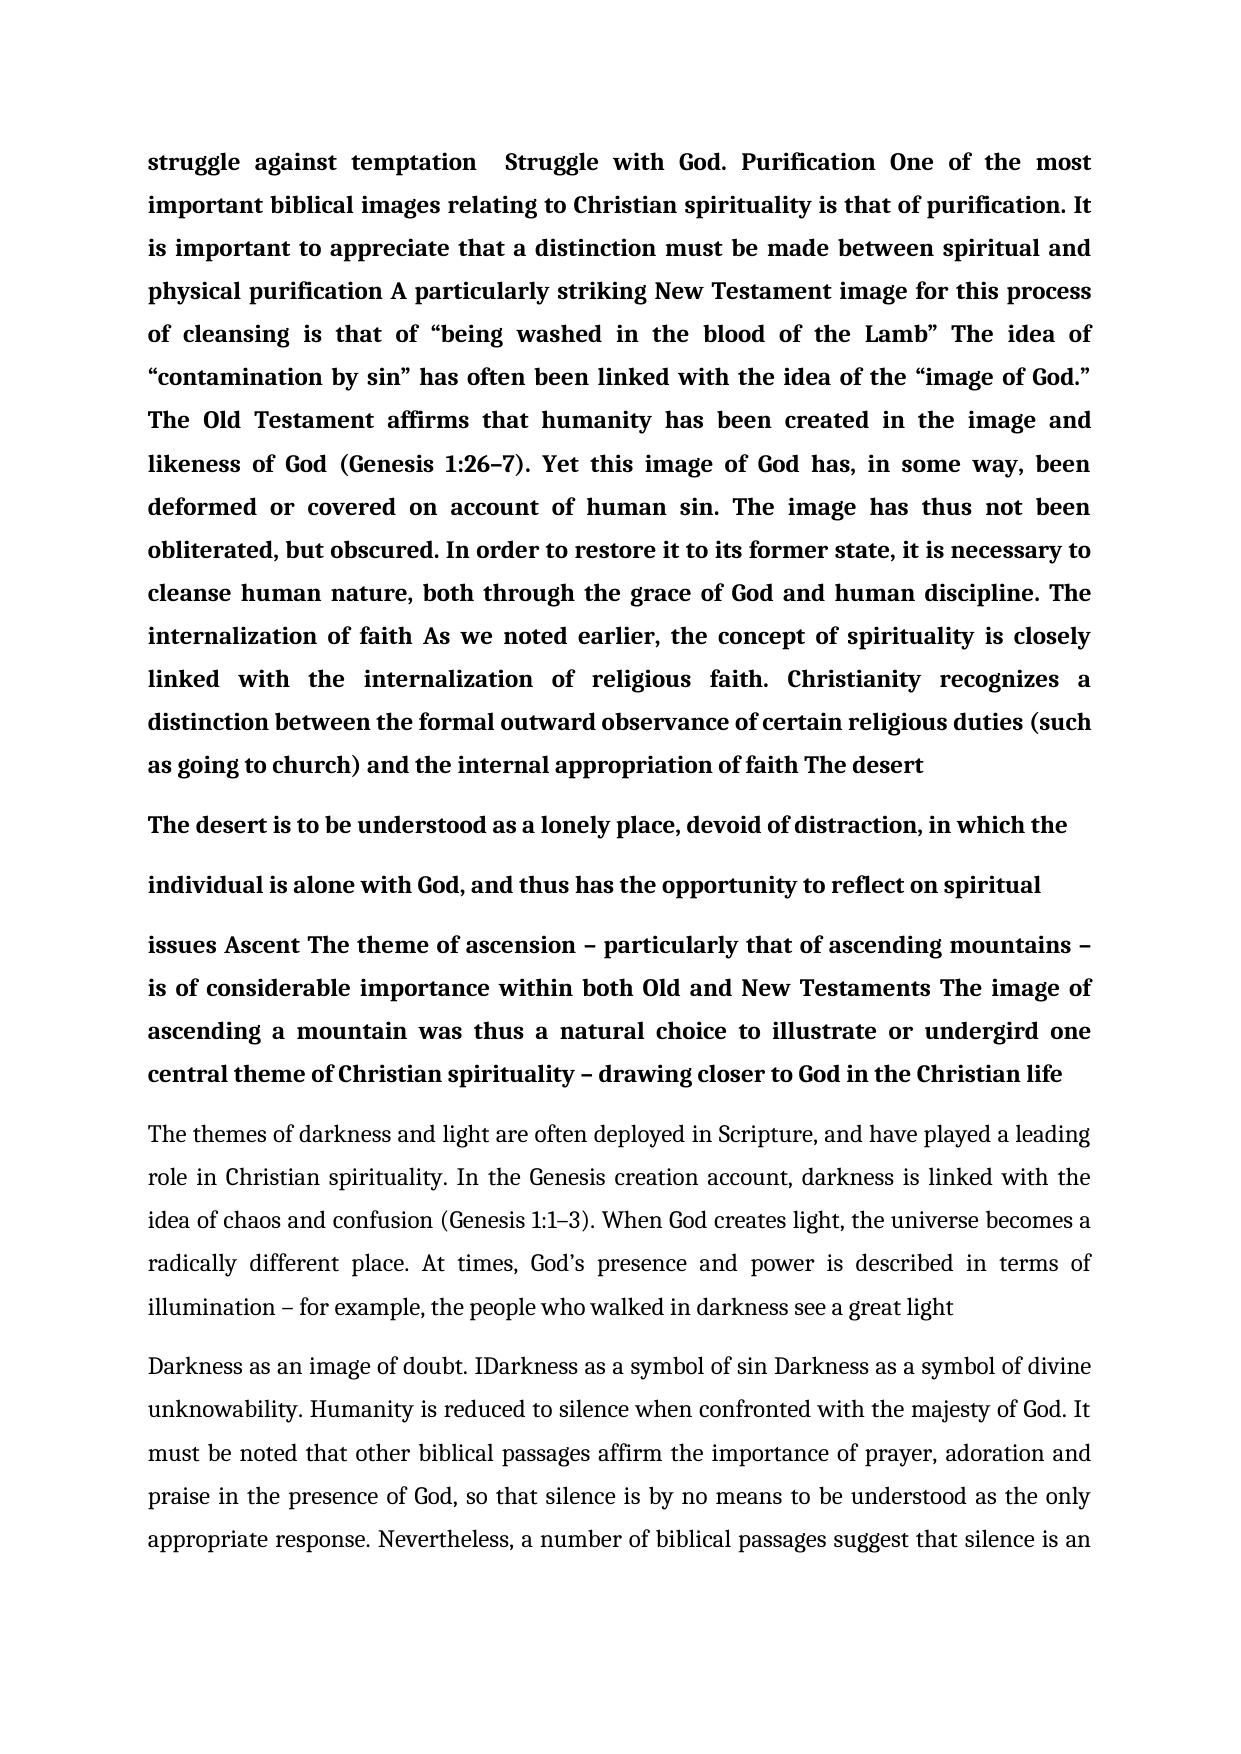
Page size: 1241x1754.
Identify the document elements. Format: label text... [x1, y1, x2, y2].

text issues Ascent The theme of ascension – particularly that of ascending mountains – is of considerable importance within both Old and New Testaments The image of ascending a mountain was thus a natural choice to illustrate or undergird one central theme of Christian spirituality – drawing closer to God in the Christian life [148, 931, 1092, 1089]
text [148, 148, 1092, 780]
text The desert is to be understood as a lonely place, devoid of distraction, in which the [148, 811, 1092, 840]
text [148, 1352, 1092, 1553]
text individual is alone with God, and thus has the opportunity to reflect on spiritual [148, 871, 1092, 900]
text The themes of darkness and light are often deployed in Scripture, and have played a leading role in Christian spirituality. In the Genesis creation account, darkness is linked with the idea of chaos and confusion (Genesis 1:1–3). When God creates light, the universe becomes a radically different place. At times, God’s presence and power is described in terms of illumination – for example, the people who walked in darkness see a great light [148, 1120, 1092, 1321]
